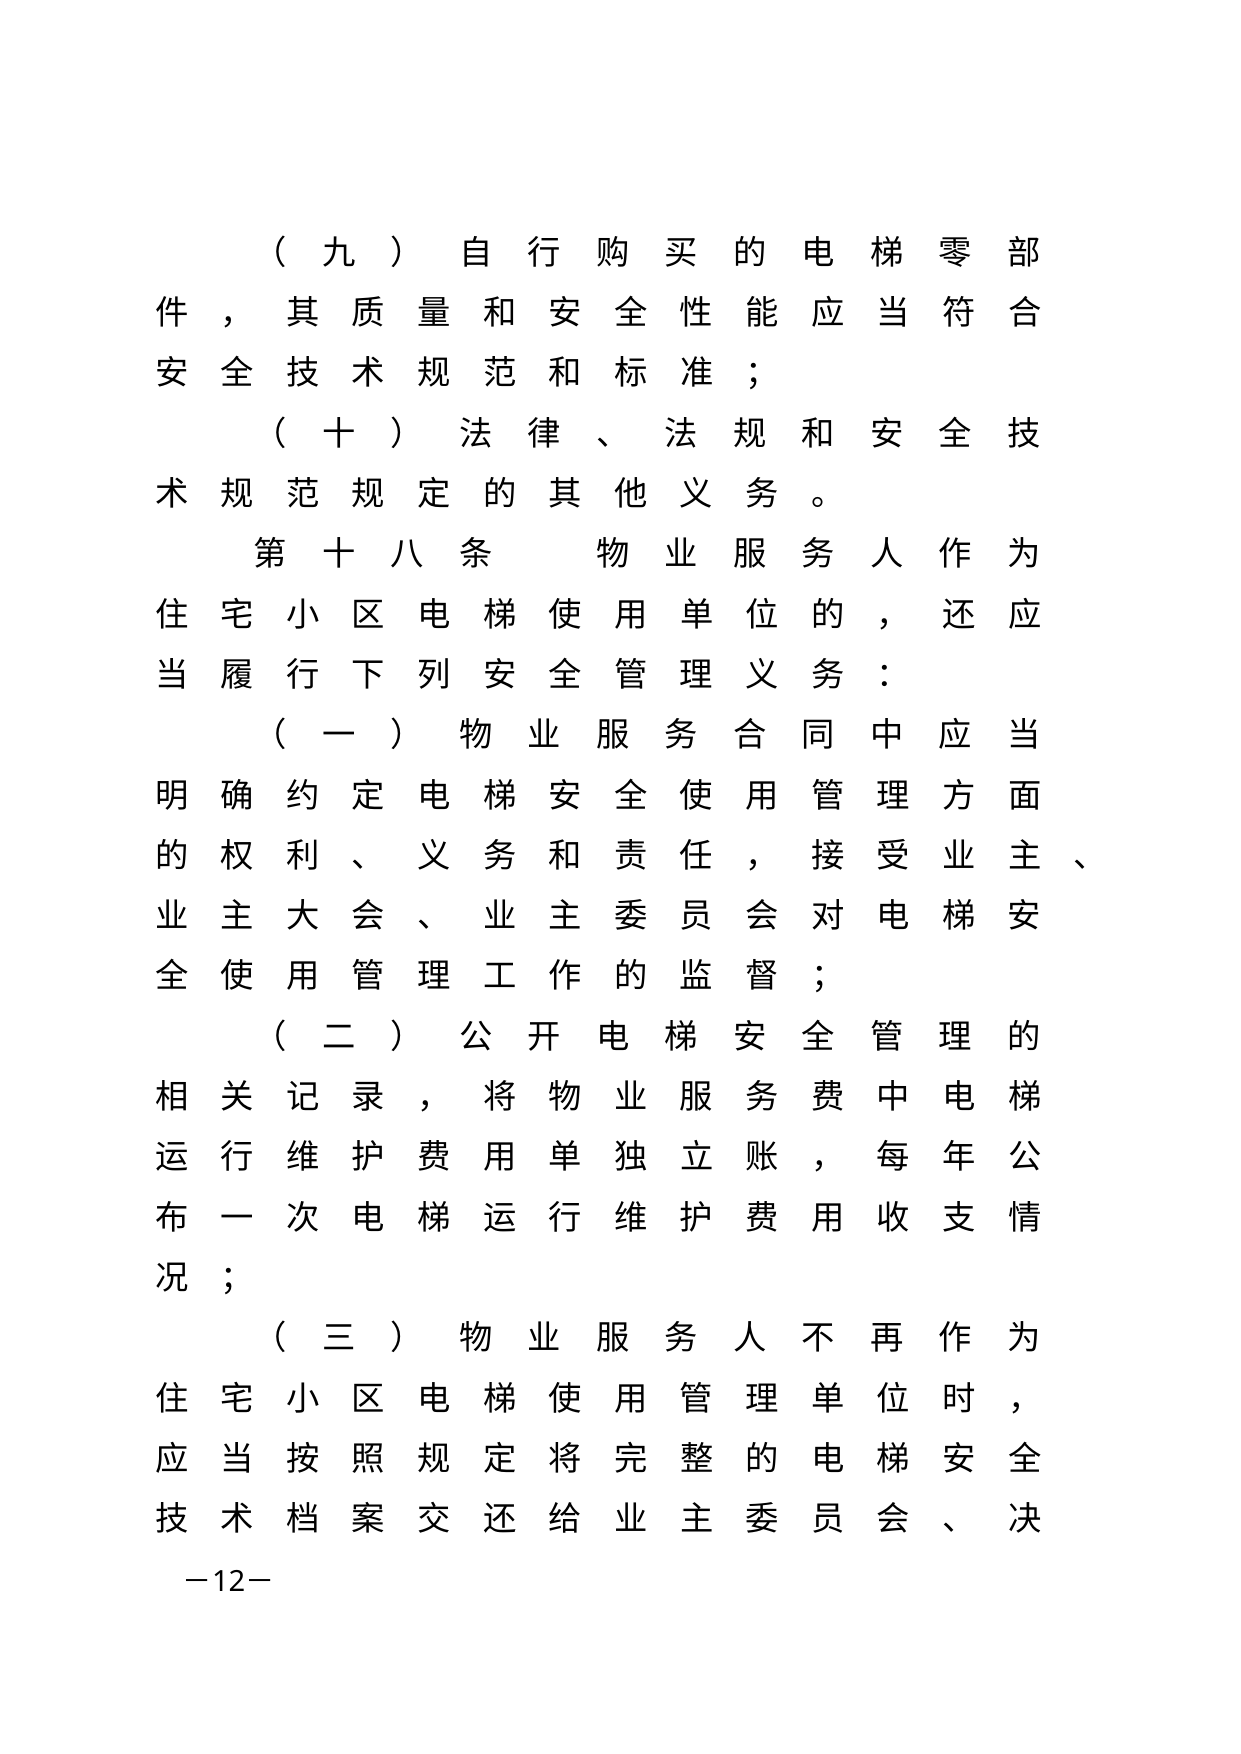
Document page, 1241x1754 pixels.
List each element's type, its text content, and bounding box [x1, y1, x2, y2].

text （九）自行购买的电梯零部件，其质量和安全性能应当符合安全技术规范和标准； [155, 219, 1073, 400]
text 第十八条 物业服务人作为住宅小区电梯使用单位的，还应当履行下列安全管理义务： [155, 521, 1073, 702]
text （十）法律、法规和安全技术规范规定的其他义务。 [155, 400, 1073, 521]
text （二）公开电梯安全管理的相关记录，将物业服务费中电梯运行维护费用单独立账，每年公布一次电梯运行维护费用收支情况； [155, 1003, 1073, 1305]
text （三）物业服务人不再作为住宅小区电梯使用管理单位时，应当按照规定将完整的电梯安全技术档案交还给业主委员会、决定自行管理的业主或者其指定的人，配合新物业服务人做好交接工作，并如实告知物业的使用和管理状况； [155, 1305, 1073, 1546]
text （一）物业服务合同中应当明确约定电梯安全使用管理方面的权利、义务和责任，接受业主、业主大会、业主委员会对电梯安全使用管理工作的监督； [155, 702, 1073, 1003]
